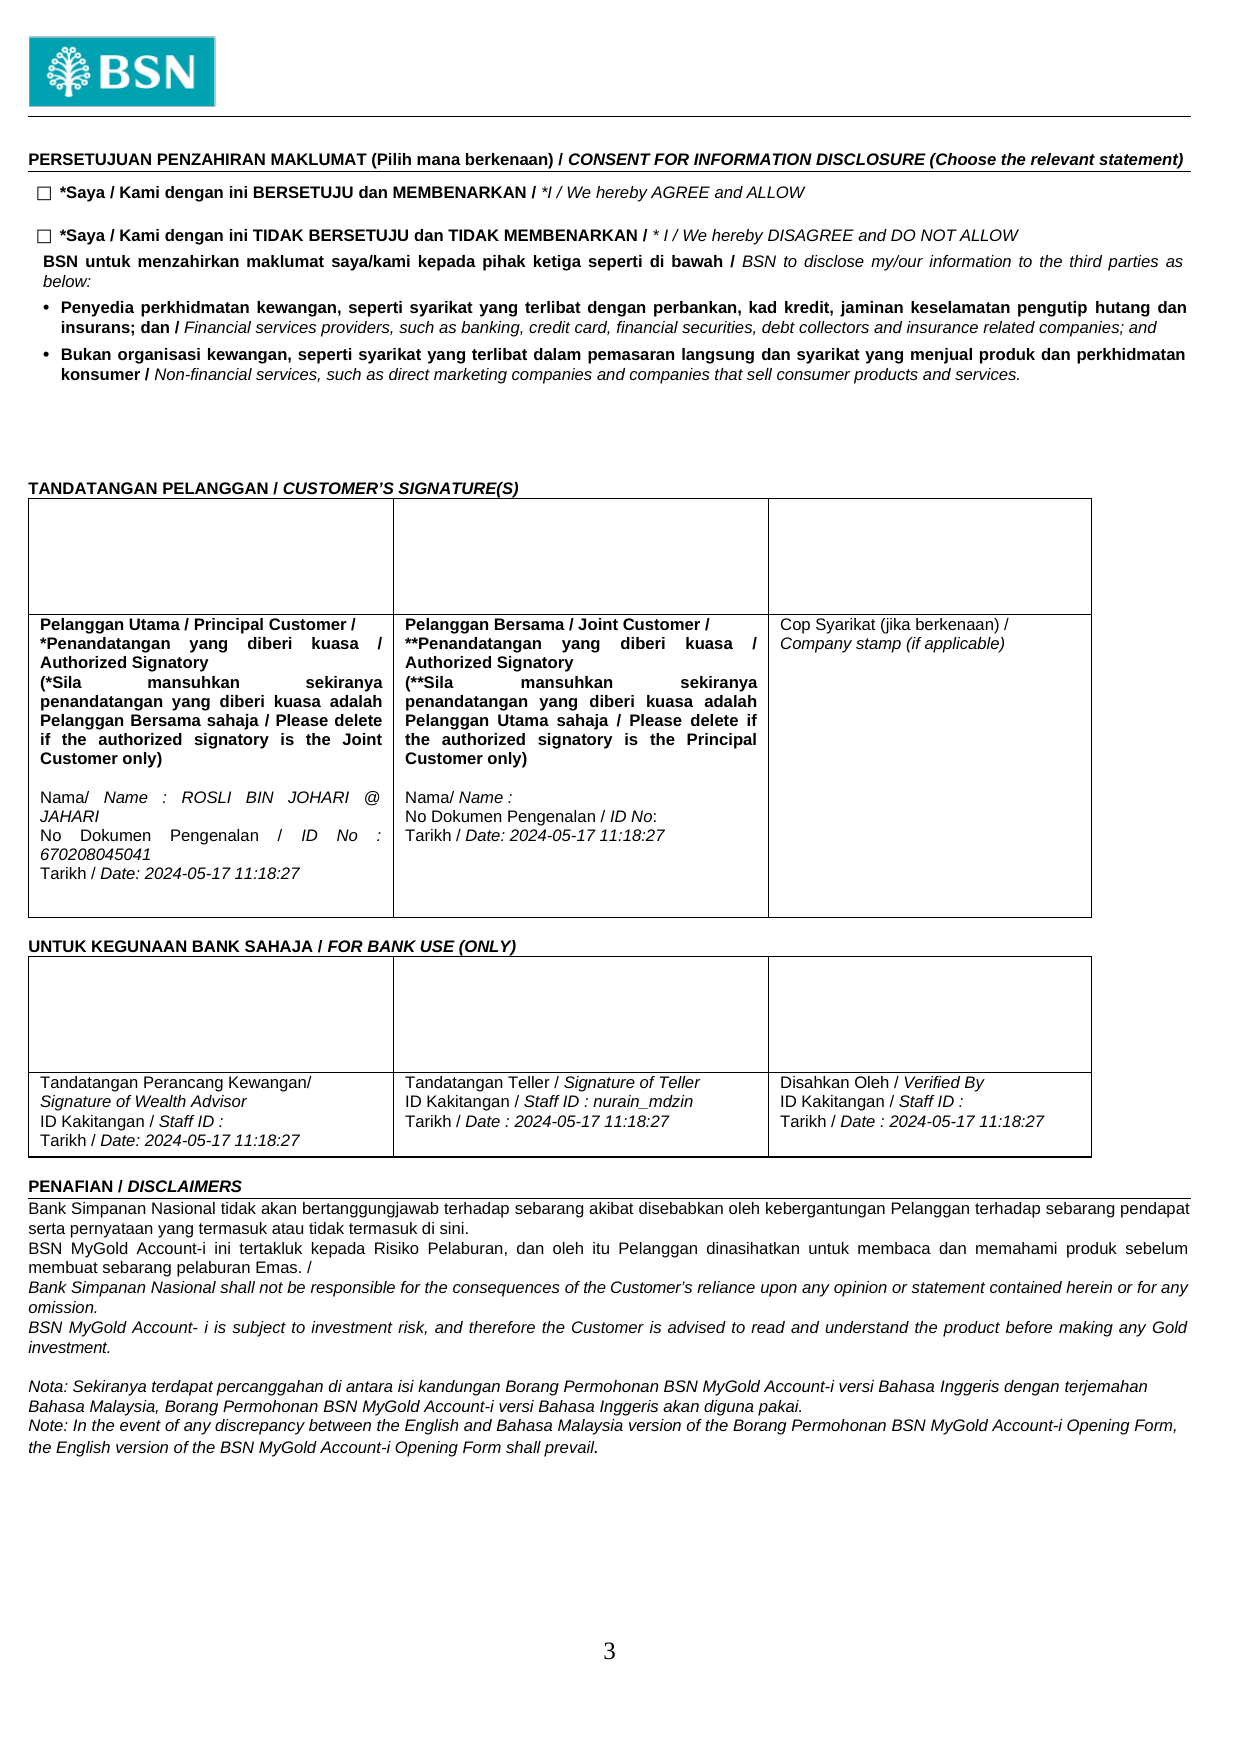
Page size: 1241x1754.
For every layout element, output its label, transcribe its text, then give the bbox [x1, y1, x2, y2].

list *Saya / Kami dengan ini TIDAK BERSETUJU dan TIDAK MEMBENARKAN / * I / We hereby DISAGREE and DO NOT ALLOW [36, 222, 1191, 246]
text BSN untuk menzahirkan maklumat saya/kami kepada pihak ketiga seperti di bawah / BSN to disclose my/our information to the third parties as below: [43, 252, 1187, 291]
table_cell Pelanggan Bersama / Joint Customer / **Penandatangan yang diberi kuasa / Authorized Signatory (**Sila mansuhkan sekiranya penandatangan yang diberi kuasa adalah Pelanggan Utama sahaja / Please delete if the authorized signatory is the Principal Customer only) Nama/ Name : No Dokumen Pengenalan / ID No: Tarikh / Date: 2024-05-17 11:18:27 [394, 615, 768, 917]
table_cell Tandatangan Teller / Signature of Teller ID Kakitangan / Staff ID : nurain_mdzin Tarikh / Date : 2024-05-17 11:18:27 [394, 1073, 768, 1156]
table_cell Cop Syarikat (jika berkenaan) / Company stamp (if applicable) [769, 615, 1091, 917]
text BSN MyGold Account-i ini tertakluk kepada Risiko Pelaburan, dan oleh itu Pelanggan dinasihatkan untuk membaca dan memahami produk sebelum membuat sebarang pelaburan Emas. / [28, 1239, 1190, 1277]
list Penyedia perkhidmatan kewangan, seperti syarikat yang terlibat dengan perbankan, kad kredit, jaminan keselamatan pengutip hutang dan insurans; dan / Financial services providers, such as banking, credit card, financial securities, debt collectors and insurance related companies; and [43, 297, 1187, 337]
text PERSETUJUAN PENZAHIRAN MAKLUMAT (Pilih mana berkenaan) / CONSENT FOR INFORMATION DISCLOSURE (Choose the relevant statement) [28, 150, 1191, 171]
picture [28, 30, 227, 114]
table_header [394, 957, 768, 1072]
list Bukan organisasi kewangan, seperti syarikat yang terlibat dalam pemasaran langsung dan syarikat yang menjual produk dan perkhidmatan konsumer / Non-financial services, such as direct marketing companies and companies that sell consumer products and services. [43, 344, 1187, 384]
text Bank Simpanan Nasional tidak akan bertanggungjawab terhadap sebarang akibat disebabkan oleh kebergantungan Pelanggan terhadap sebarang pendapat serta pernyataan yang termasuk atau tidak termasuk di sini. [28, 1199, 1190, 1238]
table_header [394, 499, 768, 614]
table_cell Pelanggan Utama / Principal Customer / *Penandatangan yang diberi kuasa / Authorized Signatory (*Sila mansuhkan sekiranya penandatangan yang diberi kuasa adalah Pelanggan Bersama sahaja / Please delete if the authorized signatory is the Joint Customer only) Nama/ Name : ROSLI BIN JOHARI @ JAHARI No Dokumen Pengenalan / ID No : 670208045041 Tarikh / Date: 2024-05-17 11:18:27 [29, 615, 393, 917]
table_cell Disahkan Oleh / Verified By ID Kakitangan / Staff ID : Tarikh / Date : 2024-05-17 11:18:27 [769, 1073, 1091, 1156]
text UNTUK KEGUNAAN BANK SAHAJA / FOR BANK USE (ONLY) [28, 937, 1191, 956]
table_header [29, 957, 393, 1072]
text TANDATANGAN PELANGGAN / CUSTOMER’S SIGNATURE(S) [28, 479, 1191, 498]
text BSN MyGold Account- i is subject to investment risk, and therefore the Customer is advised to read and understand the product before making any Gold investment. [28, 1318, 1190, 1357]
text PENAFIAN / DISCLAIMERS [28, 1177, 1191, 1198]
table_header [769, 499, 1091, 614]
list *Saya / Kami dengan ini BERSETUJU dan MEMBENARKAN / *I / We hereby AGREE and ALLOW [36, 179, 1191, 203]
text Bank Simpanan Nasional shall not be responsible for the consequences of the Customer’s reliance upon any opinion or statement contained herein or for any omission. [28, 1278, 1190, 1317]
table_header [29, 499, 393, 614]
table_header [769, 957, 1091, 1072]
table_cell Tandatangan Perancang Kewangan/ Signature of Wealth Advisor ID Kakitangan / Staff ID : Tarikh / Date: 2024-05-17 11:18:27 [29, 1073, 393, 1156]
text Note: In the event of any discrepancy between the English and Bahasa Malaysia version of the Borang Permohonan BSN MyGold Account-i Opening Form, the English version of the BSN MyGold Account-i Opening Form shall prevail. [28, 1416, 1187, 1459]
text Nota: Sekiranya terdapat percanggahan di antara isi kandungan Borang Permohonan BSN MyGold Account-i versi Bahasa Inggeris dengan terjemahan Bahasa Malaysia, Borang Permohonan BSN MyGold Account-i versi Bahasa Inggeris akan diguna pakai. [28, 1377, 1187, 1416]
